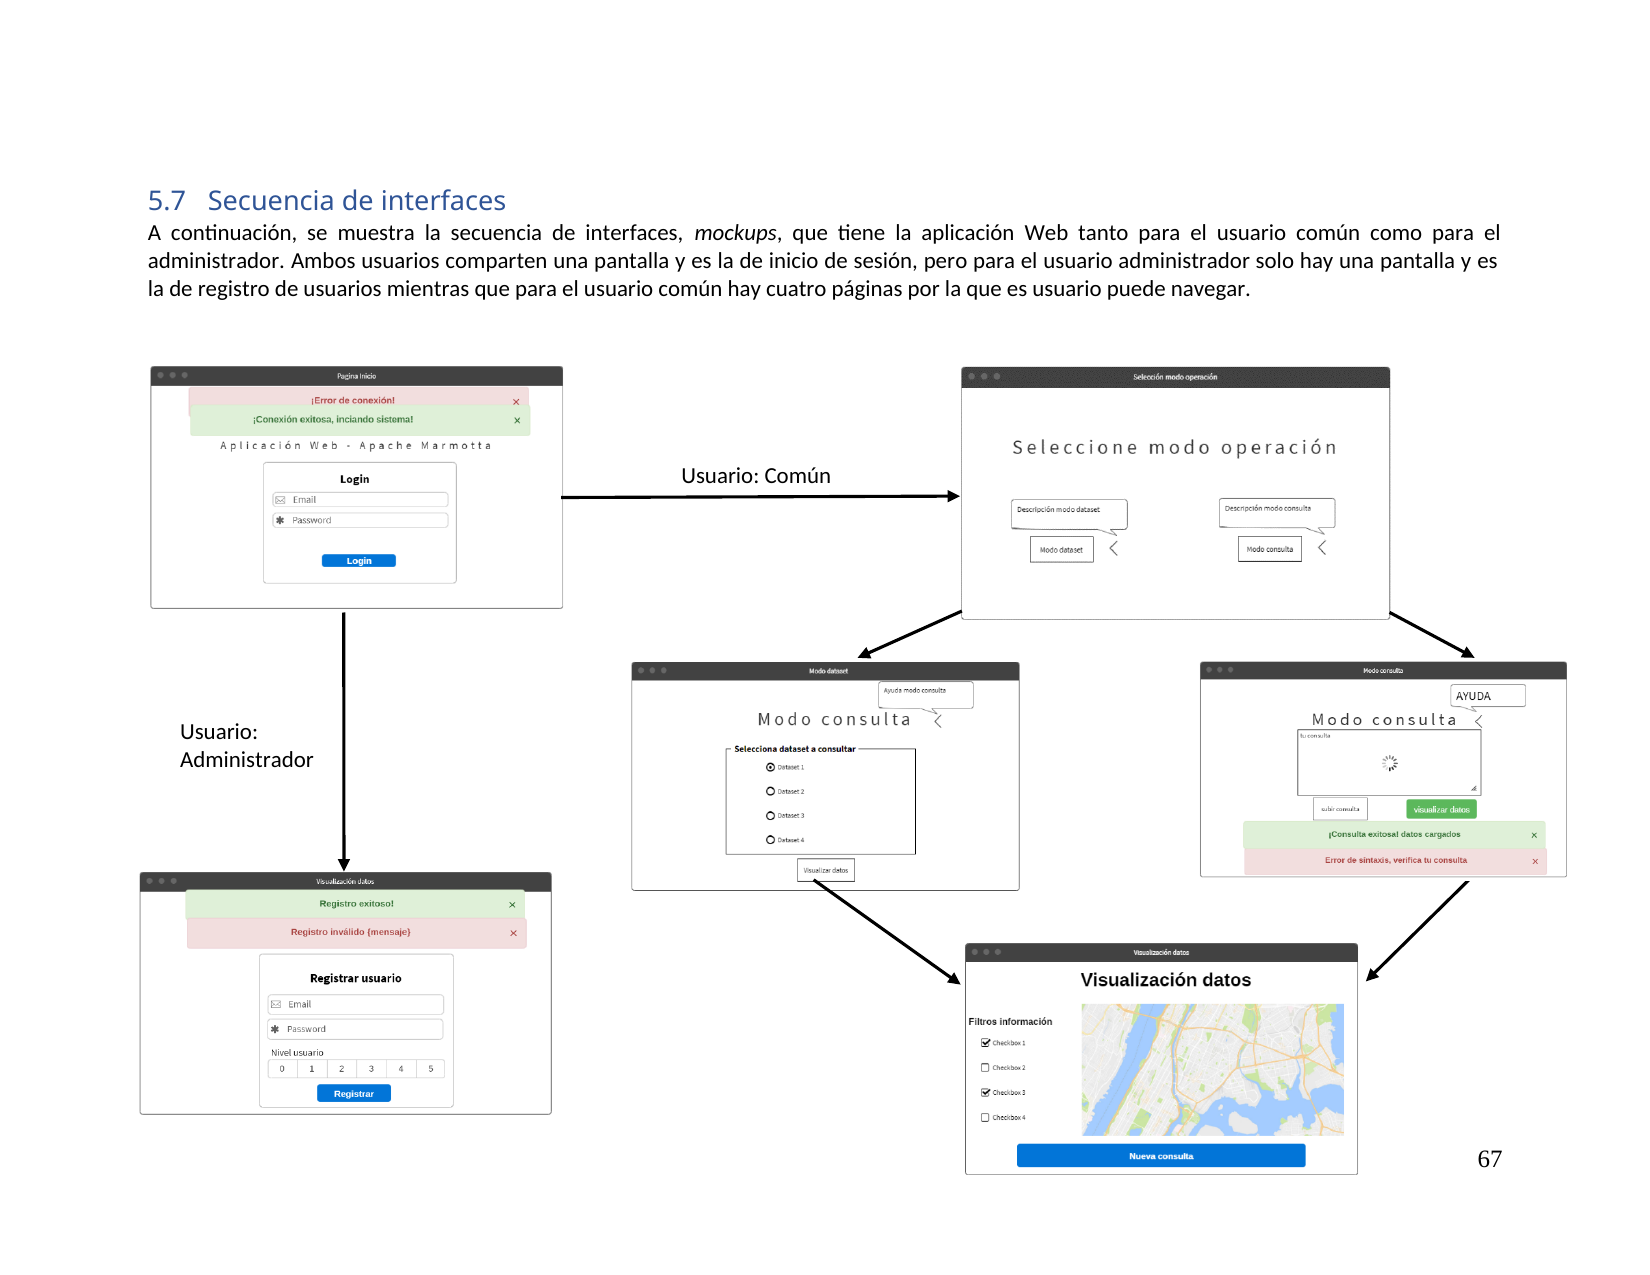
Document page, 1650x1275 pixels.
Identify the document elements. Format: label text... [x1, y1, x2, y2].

picture [147, 364, 565, 612]
picture [1197, 658, 1569, 881]
picture [629, 658, 1021, 894]
subtitle Secuencia de interfaces [148, 181, 1502, 218]
picture [138, 871, 553, 1116]
picture [959, 364, 1393, 622]
text A continuación, se muestra la secuencia de interfaces, mockups, que tiene la aplicación Web tanto para el usuario común como para el administrador. Ambos usuarios comparten una pantalla y es la de inicio de sesión, pero para el usuario administrador solo hay una pantalla y es la de registro de usuarios mientras que para el usuario común hay cuatro páginas por la que es usuario puede navegar. [148, 218, 1502, 302]
picture [962, 940, 1359, 1175]
